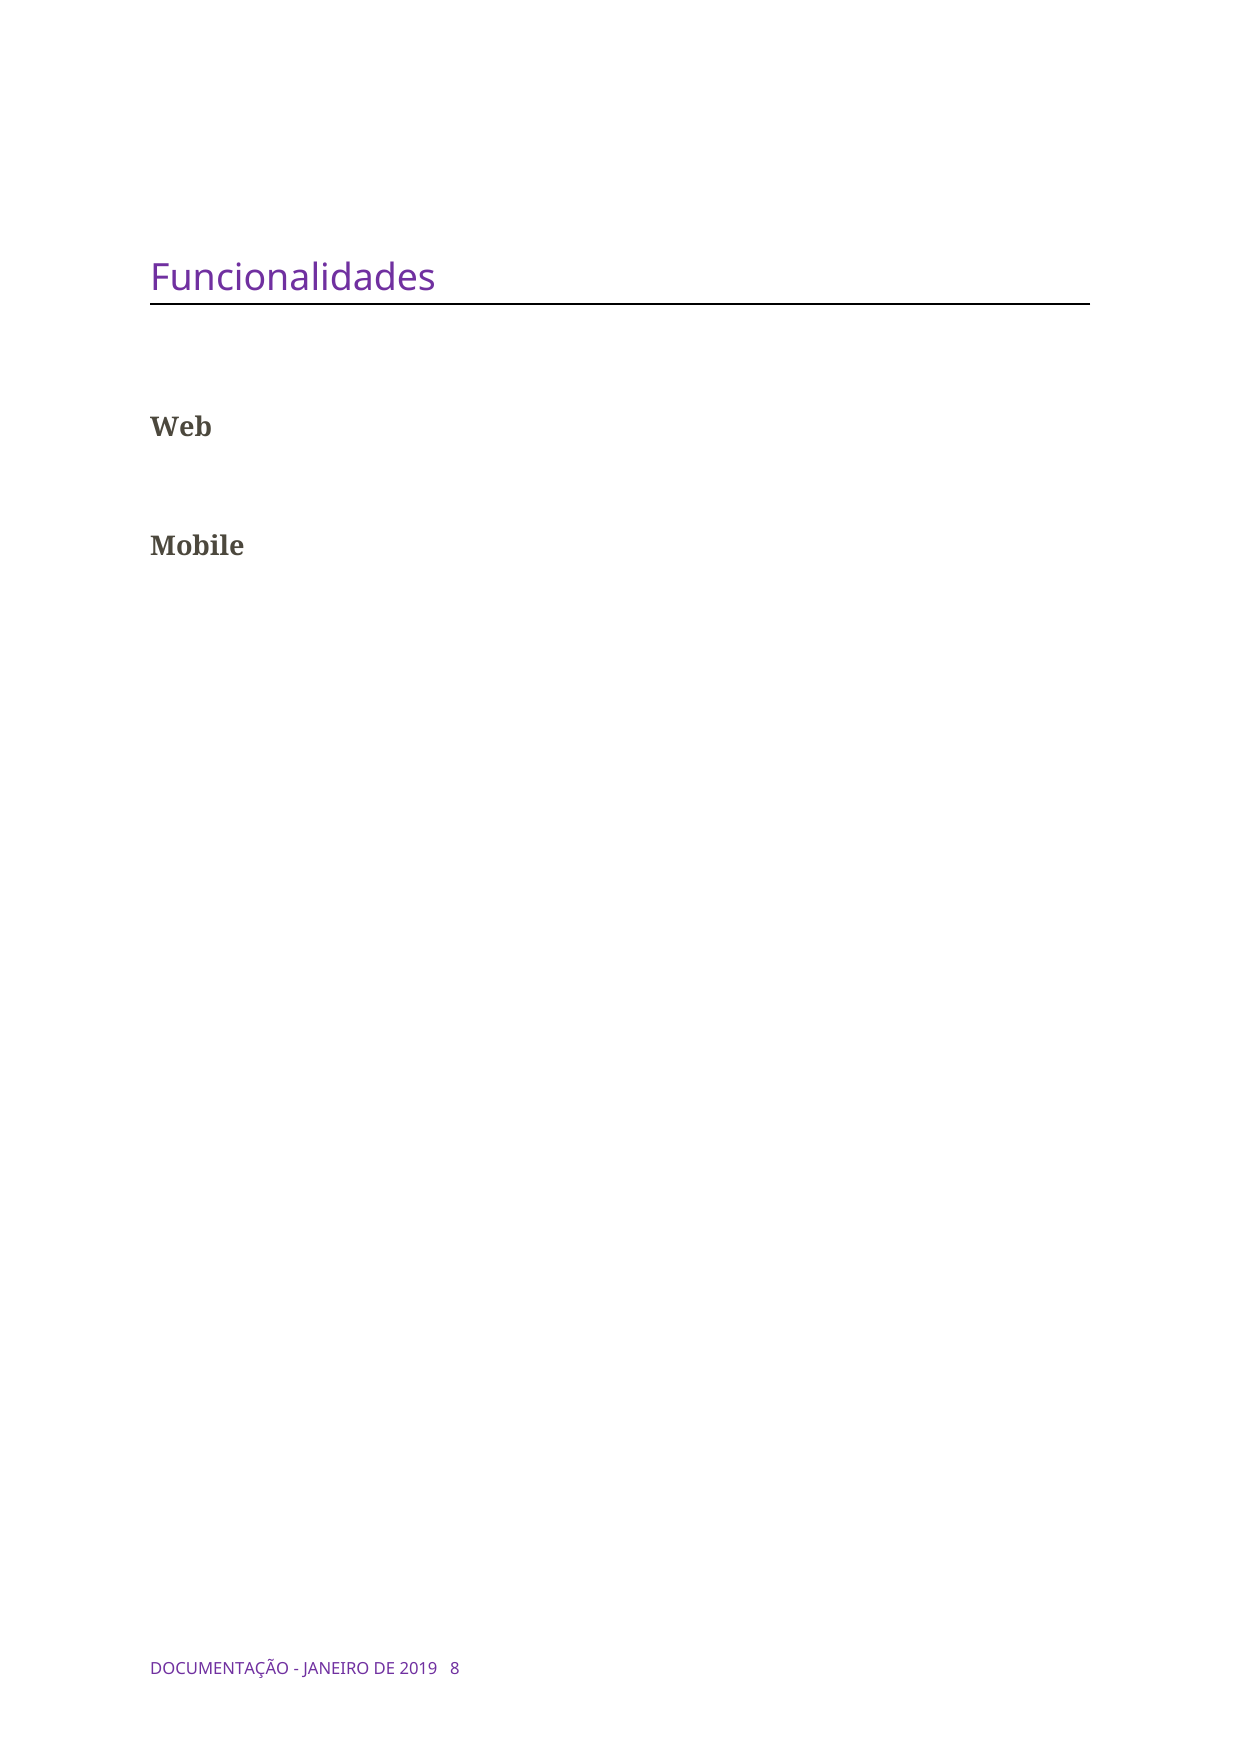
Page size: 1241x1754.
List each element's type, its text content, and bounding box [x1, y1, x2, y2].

text Funcionalidades [150, 250, 1090, 303]
text Mobile [150, 526, 1090, 563]
text Web [150, 408, 1090, 445]
